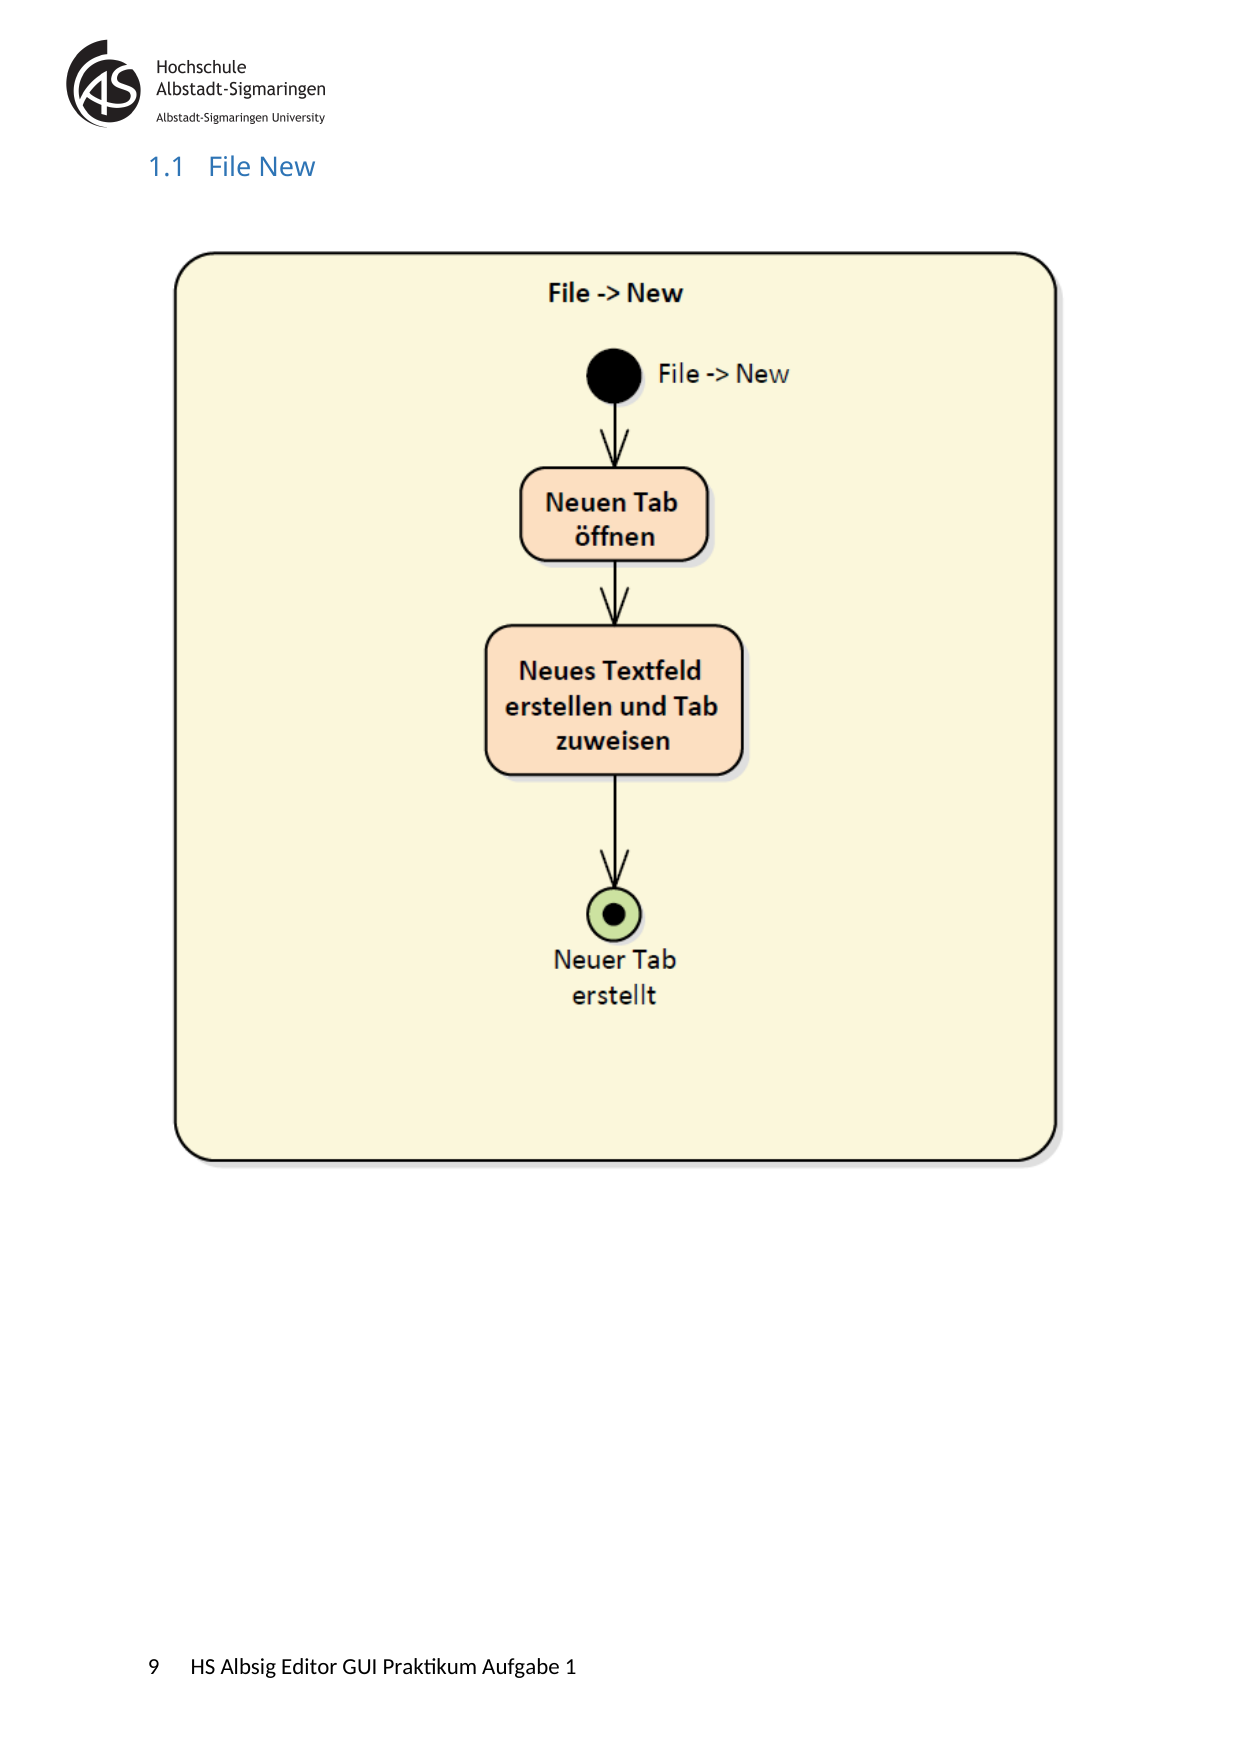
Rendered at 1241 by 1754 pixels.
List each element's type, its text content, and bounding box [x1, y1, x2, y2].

picture [147, 216, 1093, 1199]
subtitle File New [148, 148, 1093, 184]
picture [62, 37, 325, 128]
